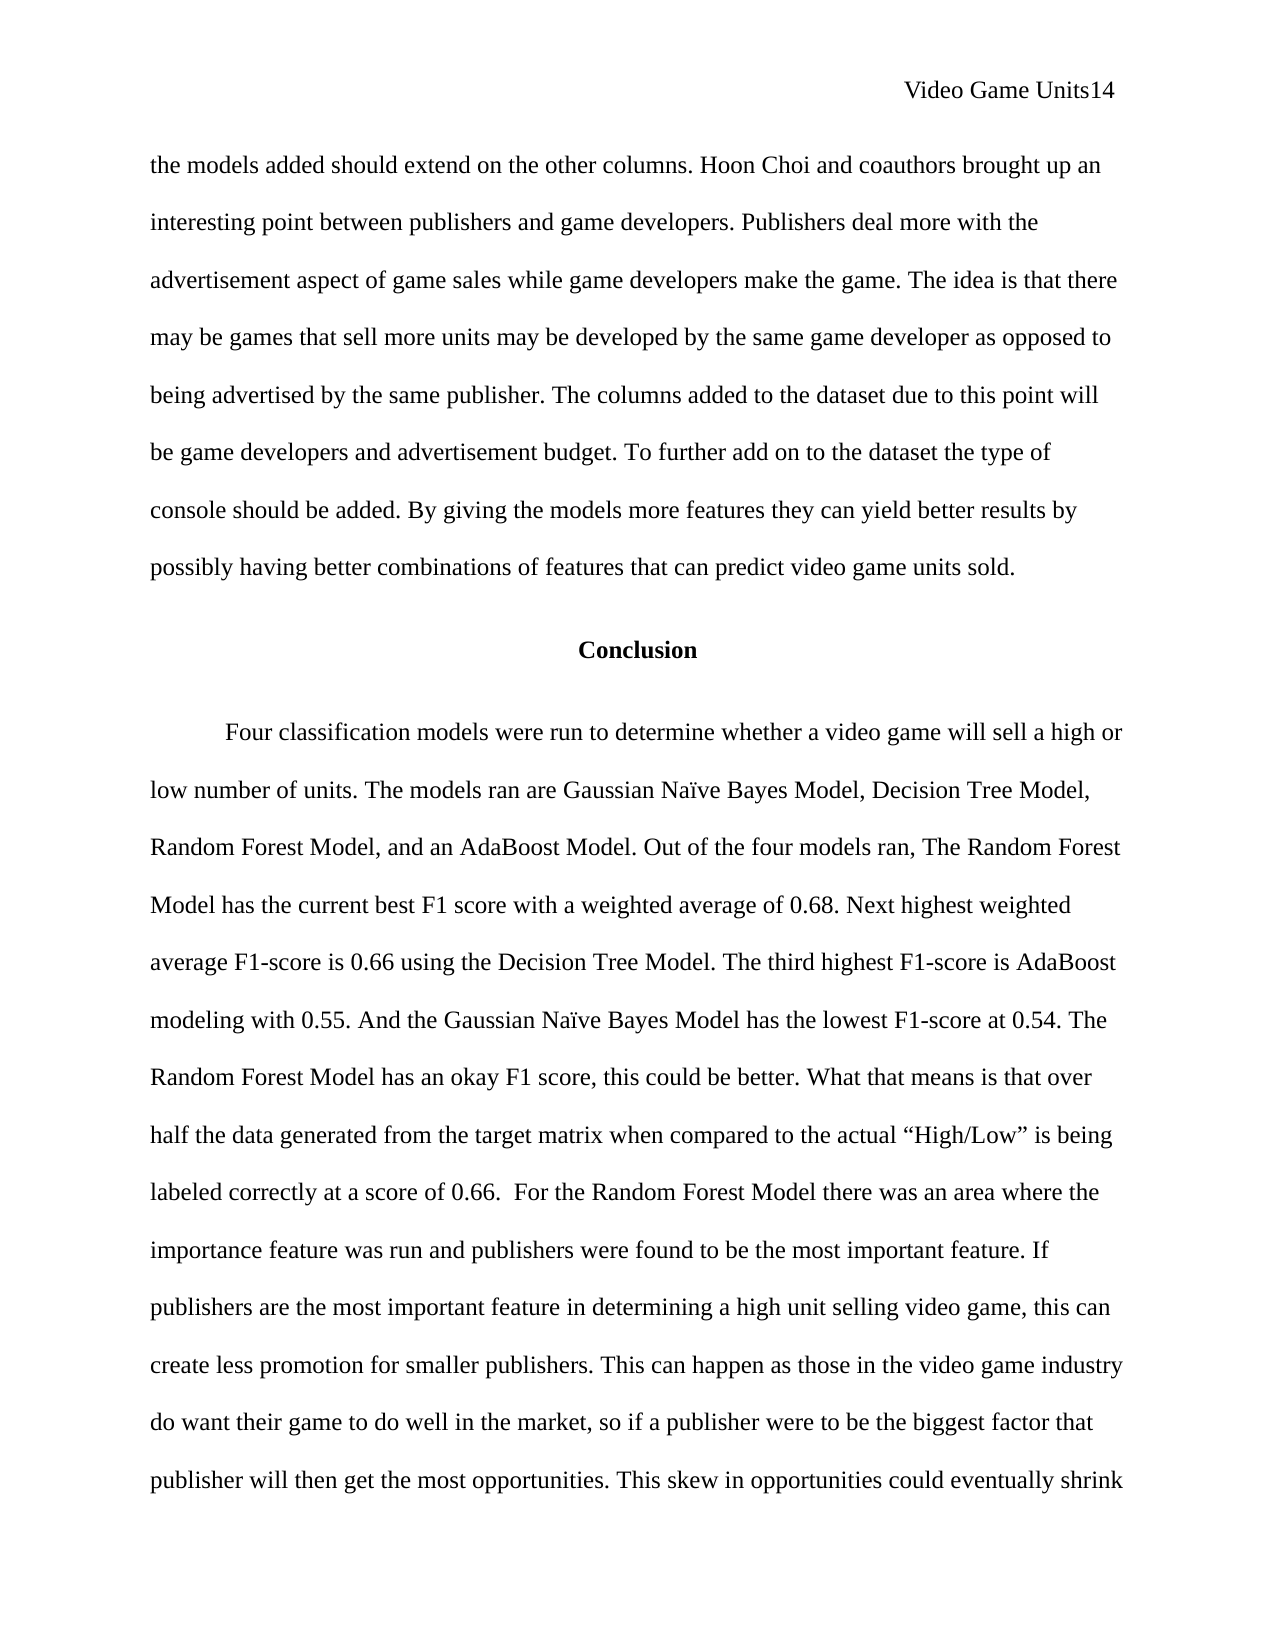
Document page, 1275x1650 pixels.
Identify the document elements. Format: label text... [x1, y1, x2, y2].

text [150, 717, 1125, 1494]
text Conclusion [150, 635, 1125, 664]
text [150, 150, 1125, 581]
